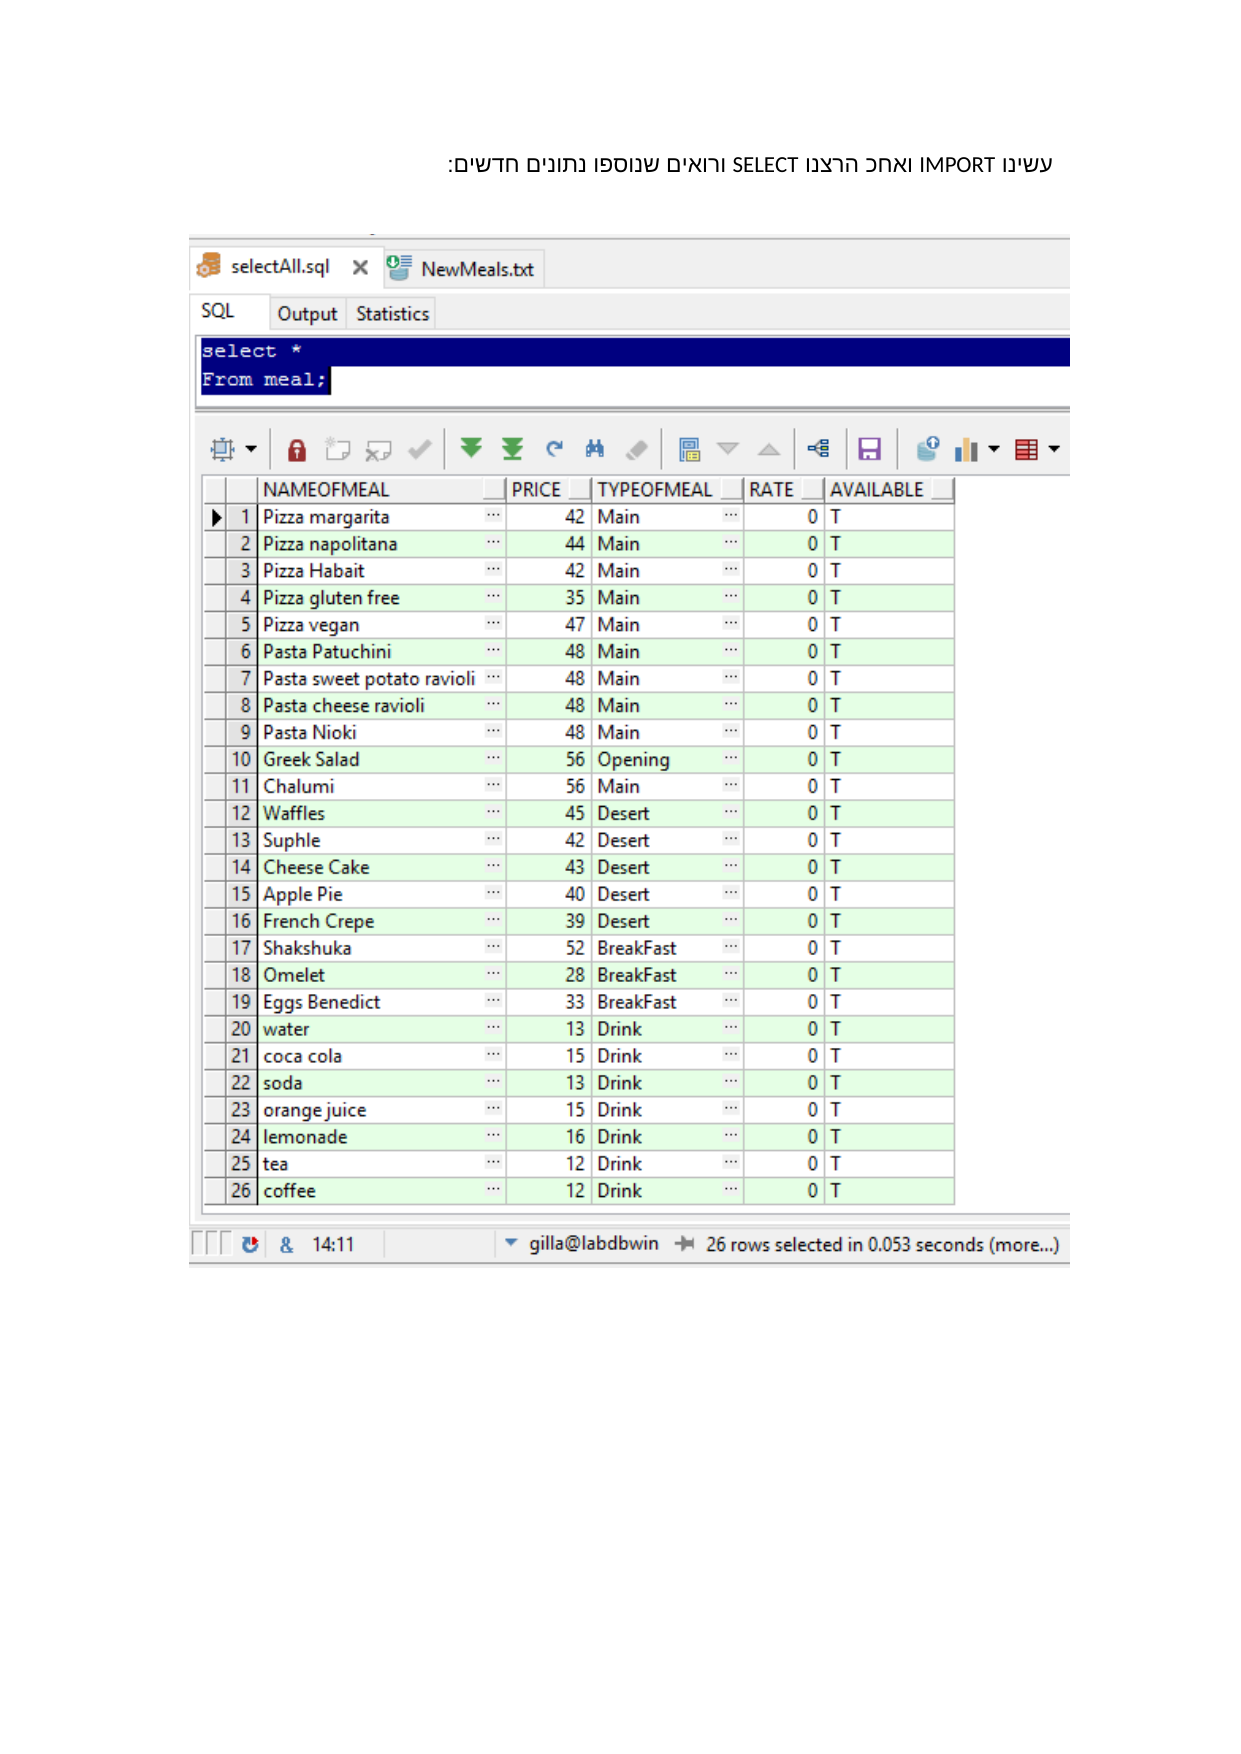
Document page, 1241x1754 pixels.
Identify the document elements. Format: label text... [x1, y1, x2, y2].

text עשינו IMPORT ואחכ הרצנו SELECT ורואים שנוספו נתונים חדשים: [187, 150, 1053, 178]
picture [189, 234, 1070, 1268]
